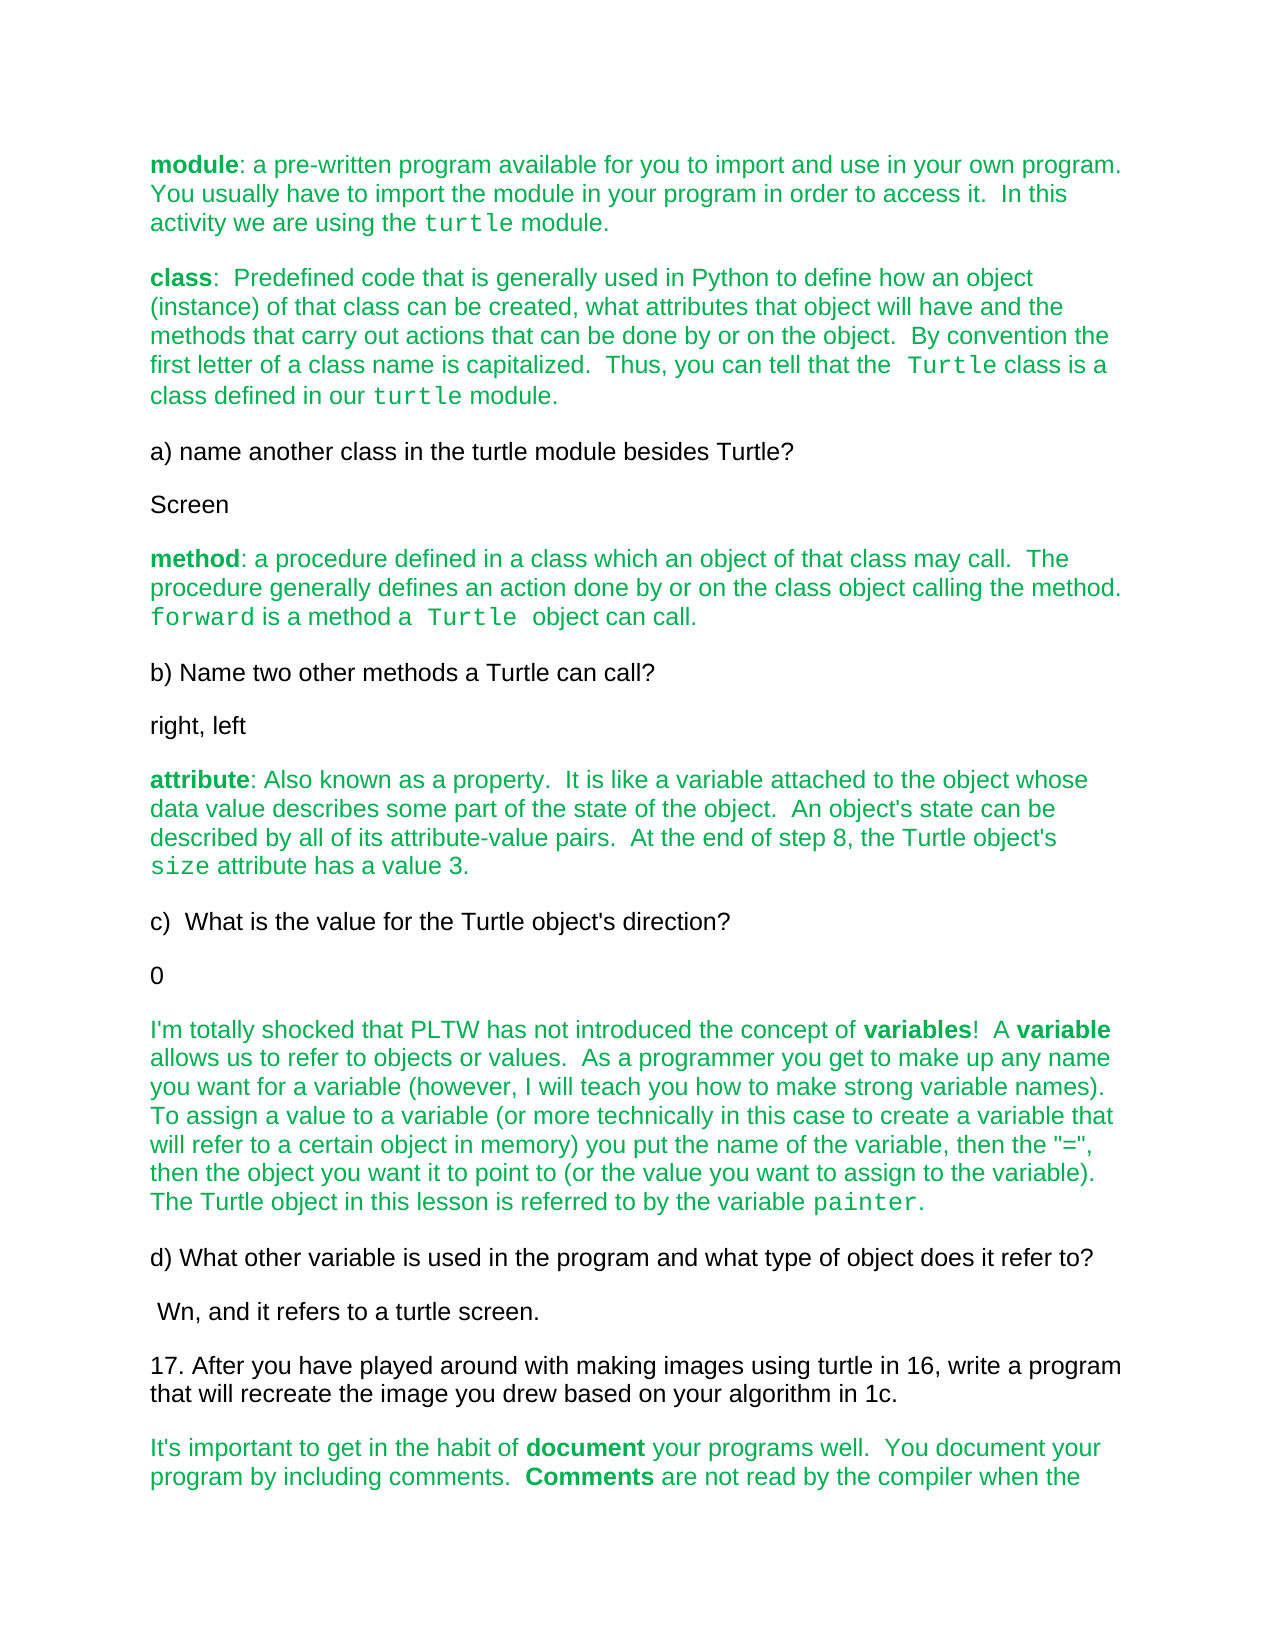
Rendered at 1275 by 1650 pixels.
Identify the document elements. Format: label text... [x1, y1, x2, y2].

text d) What other variable is used in the program and what type of object does it refer to? [150, 1243, 1125, 1272]
text a) name another class in the turtle module besides Turtle? [150, 437, 1125, 465]
text module: a pre-written program available for you to import and use in your own program. You usually have to import the module in your program in order to access it. In this activity we are using the turtle module. [150, 150, 1125, 238]
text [150, 1433, 1125, 1491]
text method: a procedure defined in a class which an object of that class may call. The procedure generally defines an action done by or on the class object calling the method. forward is a method a Turtle object can call. [150, 544, 1125, 632]
text attribute: Also known as a property. It is like a variable attached to the object whose data value describes some part of the state of the object. An object's state can be described by all of its attribute-value pairs. At the end of step 8, the Turtle object's size attribute has a value 3. [150, 765, 1125, 882]
text 17. After you have played around with making images using turtle in 16, write a program that will recreate the image you drew based on your algorithm in 1c. [150, 1351, 1125, 1408]
text I'm totally shocked that PLTW has not introduced the concept of variables! A variable allows us to refer to objects or values. As a programmer you get to make up any name you want for a variable (however, I will teach you how to make strong variable names). To assign a value to a variable (or more technically in this case to create a variable that will refer to a certain object in memory) you put the name of the variable, then the "=", then the object you want it to point to (or the value you want to assign to the variable). The Turtle object in this lesson is referred to by the variable painter. [150, 1015, 1125, 1218]
text b) Name two other methods a Turtle can call? [150, 657, 1125, 686]
text c) What is the value for the Turtle object's direction? [150, 907, 1125, 936]
text Screen [150, 490, 1125, 519]
text 0 [150, 961, 1125, 990]
text Wn, and it refers to a turtle screen. [150, 1297, 1125, 1326]
text right, left [150, 711, 1125, 740]
text class: Predefined code that is generally used in Python to define how an object (instance) of that class can be created, what attributes that object will have and the methods that carry out actions that can be done by or on the object. By convention the first letter of a class name is capitalized. Thus, you can tell that the Turtle class is a class defined in our turtle module. [150, 263, 1125, 412]
